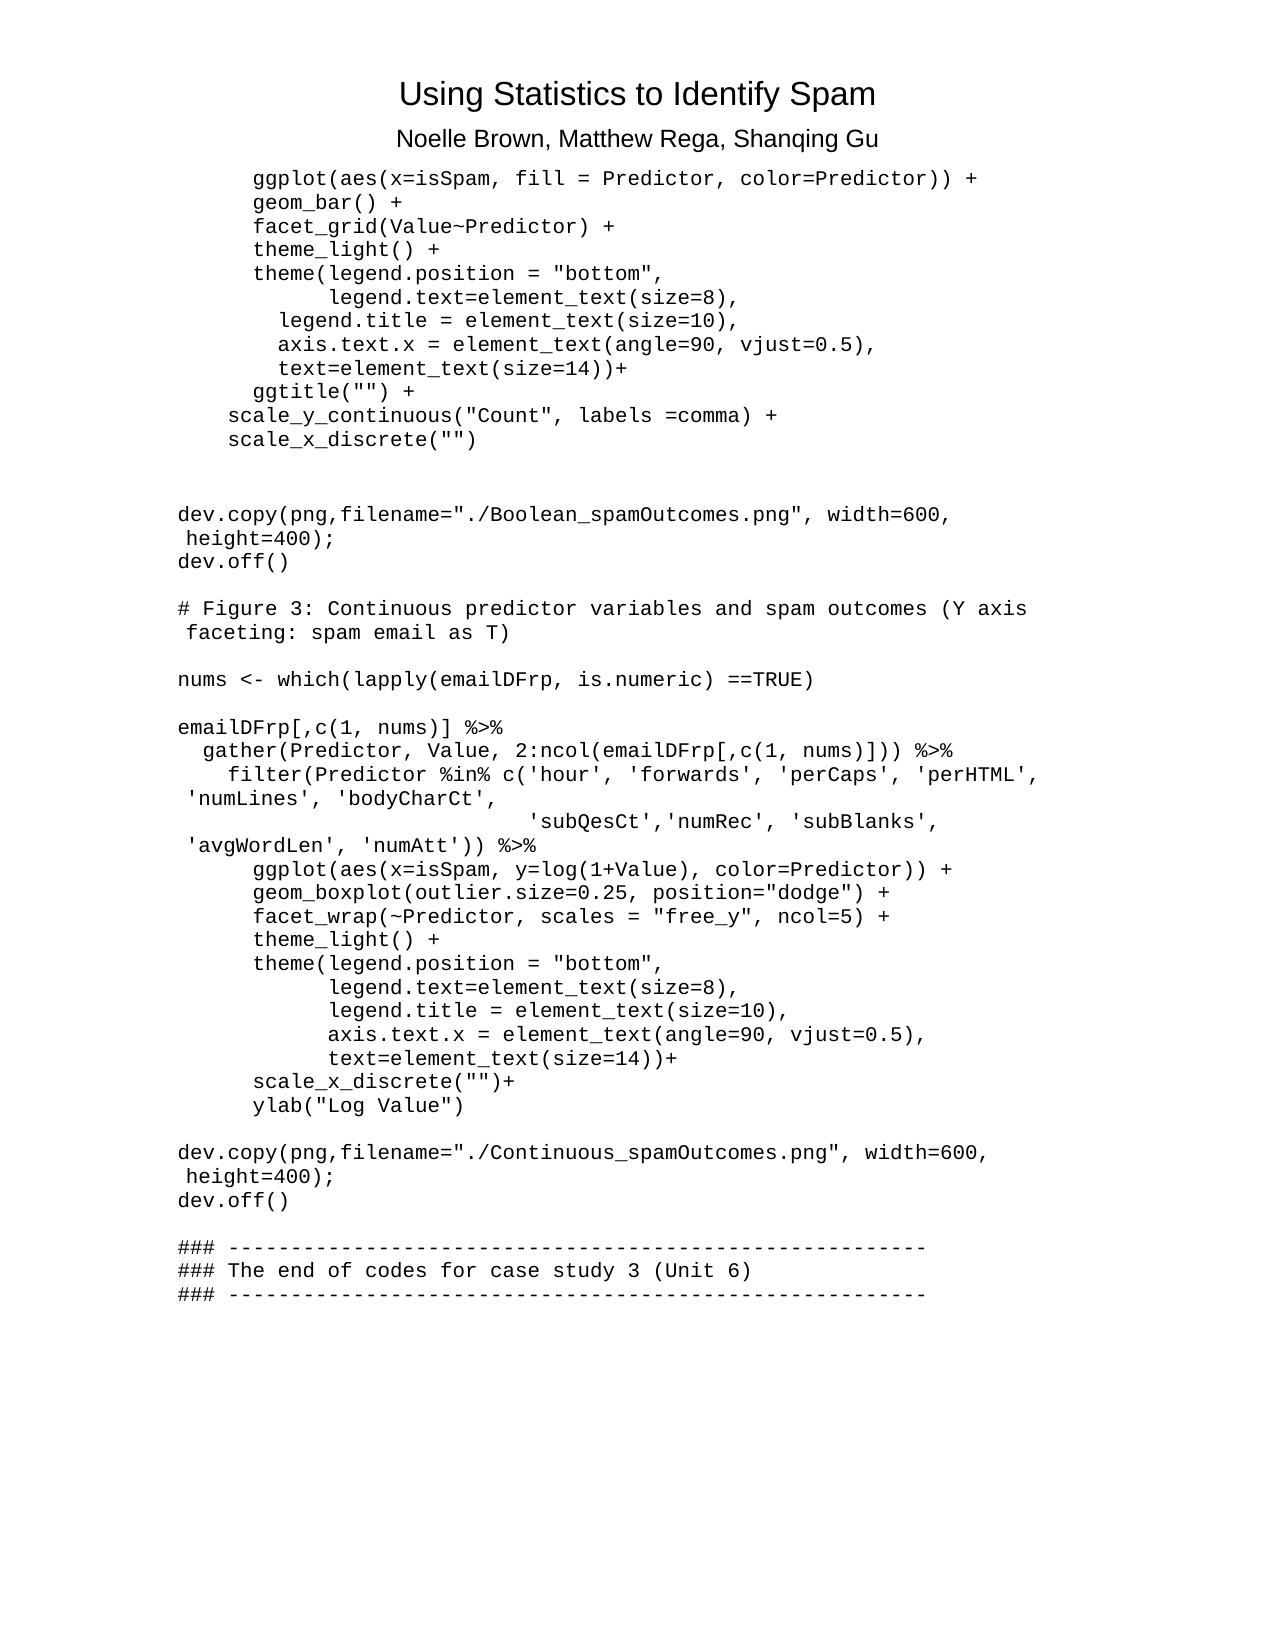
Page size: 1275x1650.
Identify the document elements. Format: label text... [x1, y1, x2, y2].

text legend.text=element_text(size=8), [177, 287, 1098, 310]
text theme_light() + [177, 929, 1098, 953]
text dev.off() [177, 1189, 1098, 1213]
text ggtitle("") + [177, 381, 1098, 405]
text legend.title = element_text(size=10), [177, 1000, 1098, 1024]
text axis.text.x = element_text(angle=90, vjust=0.5), [177, 1024, 1098, 1048]
text text=element_text(size=14))+ [177, 358, 1098, 381]
text theme(legend.position = "bottom", [177, 263, 1098, 287]
text axis.text.x = element_text(angle=90, vjust=0.5), [177, 334, 1098, 358]
text 'subQesCt','numRec', 'subBlanks', 'avgWordLen', 'numAtt')) %>% [177, 811, 1098, 858]
text ### The end of codes for case study 3 (Unit 6) [177, 1261, 1098, 1284]
text scale_y_continuous("Count", labels =comma) + [177, 405, 1098, 428]
text facet_wrap(~Predictor, scales = "free_y", ncol=5) + [177, 906, 1098, 929]
text theme(legend.position = "bottom", [177, 953, 1098, 977]
text scale_x_discrete("") [177, 428, 1098, 452]
text geom_bar() + [177, 192, 1098, 216]
text dev.off() [177, 551, 1098, 575]
text legend.text=element_text(size=8), [177, 977, 1098, 1000]
text nums <- which(lapply(emailDFrp, is.numeric) ==TRUE) [177, 669, 1098, 693]
text # Figure 3: Continuous predictor variables and spam outcomes (Y axis faceting: spam email as T) [177, 598, 1098, 646]
text text=element_text(size=14))+ [177, 1048, 1098, 1071]
text facet_grid(Value~Predictor) + [177, 216, 1098, 239]
text dev.copy(png,filename="./Boolean_spamOutcomes.png", width=600, height=400); [177, 504, 1098, 551]
text legend.title = element_text(size=10), [177, 310, 1098, 334]
text ylab("Log Value") [177, 1095, 1098, 1119]
text scale_x_discrete("")+ [177, 1071, 1098, 1095]
text gather(Predictor, Value, 2:ncol(emailDFrp[,c(1, nums)])) %>% [177, 740, 1098, 764]
text geom_boxplot(outlier.size=0.25, position="dodge") + [177, 882, 1098, 906]
text ggplot(aes(x=isSpam, y=log(1+Value), color=Predictor)) + [177, 858, 1098, 882]
text emailDFrp[,c(1, nums)] %>% [177, 717, 1098, 740]
text filter(Predictor %in% c('hour', 'forwards', 'perCaps', 'perHTML', 'numLines', 'bodyCharCt', [177, 764, 1098, 811]
text dev.copy(png,filename="./Continuous_spamOutcomes.png", width=600, height=400); [177, 1142, 1098, 1189]
text ### -------------------------------------------------------- [177, 1237, 1098, 1261]
text ggplot(aes(x=isSpam, fill = Predictor, color=Predictor)) + [177, 168, 1098, 192]
text theme_light() + [177, 239, 1098, 263]
text ### -------------------------------------------------------- [177, 1284, 1098, 1308]
